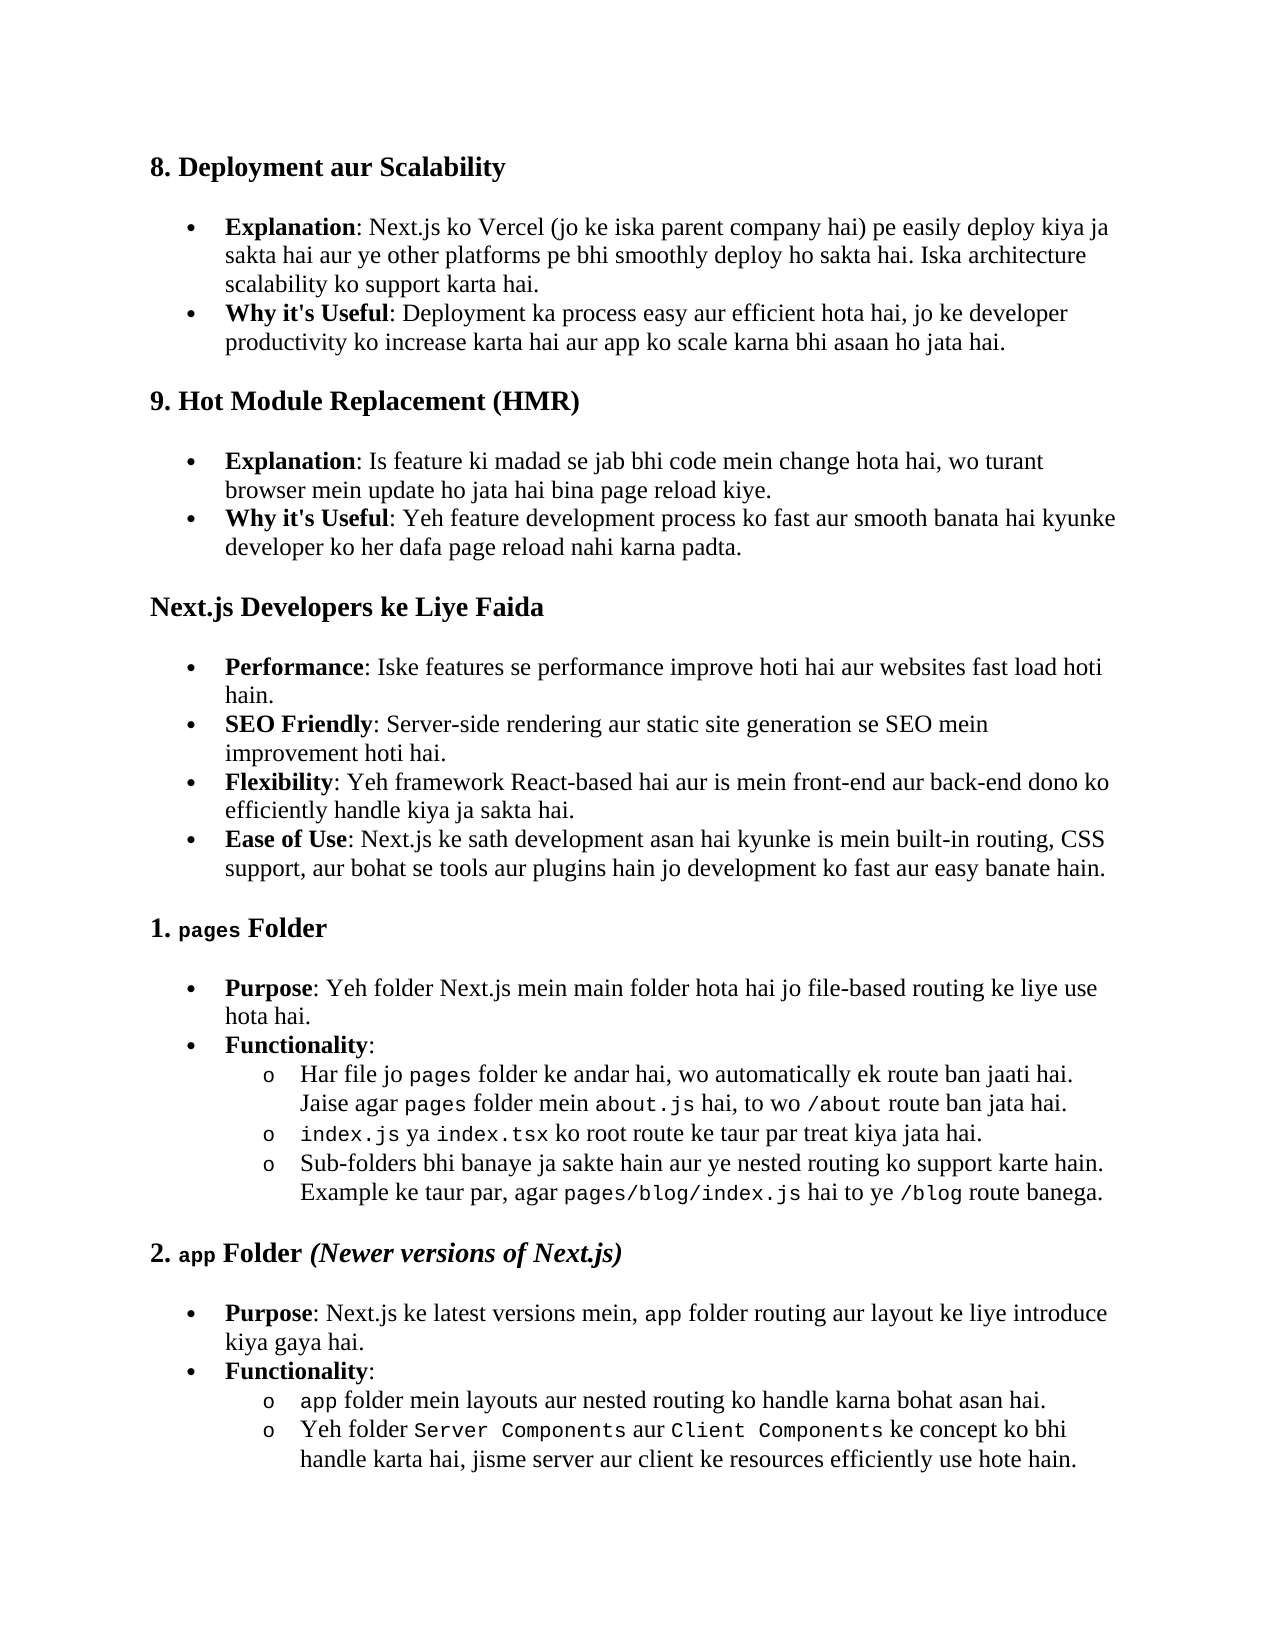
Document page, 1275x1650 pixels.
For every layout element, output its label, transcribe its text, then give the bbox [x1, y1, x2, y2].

list Functionality: [187, 1356, 1125, 1385]
list Why it's Useful: Yeh feature development process ko fast aur smooth banata hai kyunke developer ko her dafa page reload nahi karna padta. [187, 503, 1125, 561]
list Purpose: Next.js ke latest versions mein, app folder routing aur layout ke liye introduce kiya gaya hai. [187, 1298, 1125, 1356]
list Explanation: Is feature ki madad se jab bhi code mein change hota hai, wo turant browser mein update ho jata hai bina page reload kiye. [187, 446, 1125, 503]
list index.js ya index.tsx ko root route ke taur par treat kiya jata hai. [262, 1118, 1125, 1148]
text 9. Hot Module Replacement (HMR) [150, 384, 1125, 417]
list Ease of Use: Next.js ke sath development asan hai kyunke is mein built-in routing, CSS support, aur bohat se tools aur plugins hain jo development ko fast aur easy banate hain. [187, 824, 1125, 882]
list Functionality: [187, 1030, 1125, 1059]
list Why it's Useful: Deployment ka process easy aur efficient hota hai, jo ke developer productivity ko increase karta hai aur app ko scale karna bhi asaan ho jata hai. [187, 298, 1125, 355]
text 1. pages Folder [150, 911, 1125, 943]
text 2. app Folder (Newer versions of Next.js) [150, 1236, 1125, 1269]
list SEO Friendly: Server-side rendering aur static site generation se SEO mein improvement hoti hai. [187, 709, 1125, 767]
list Purpose: Yeh folder Next.js mein main folder hota hai jo file-based routing ke liye use hota hai. [187, 973, 1125, 1030]
list Har file jo pages folder ke andar hai, wo automatically ek route ban jaati hai. Jaise agar pages folder mein about.js hai, to wo /about route ban jata hai. [262, 1059, 1125, 1118]
list Flexibility: Yeh framework React-based hai aur is mein front-end aur back-end dono ko efficiently handle kiya ja sakta hai. [187, 767, 1125, 824]
list Yeh folder Server Components aur Client Components ke concept ko bhi handle karta hai, jisme server aur client ke resources efficiently use hote hain. [262, 1414, 1125, 1473]
list app folder mein layouts aur nested routing ko handle karna bohat asan hai. [262, 1385, 1125, 1414]
list Performance: Iske features se performance improve hoti hai aur websites fast load hoti hain. [187, 652, 1125, 709]
text 8. Deployment aur Scalability [150, 150, 1125, 182]
list Explanation: Next.js ko Vercel (jo ke iska parent company hai) pe easily deploy kiya ja sakta hai aur ye other platforms pe bhi smoothly deploy ho sakta hai. Iska architecture scalability ko support karta hai. [187, 212, 1125, 298]
text Next.js Developers ke Liye Faida [150, 590, 1125, 623]
list Sub-folders bhi banaye ja sakte hain aur ye nested routing ko support karte hain. Example ke taur par, agar pages/blog/index.js hai to ye /blog route banega. [262, 1148, 1125, 1207]
